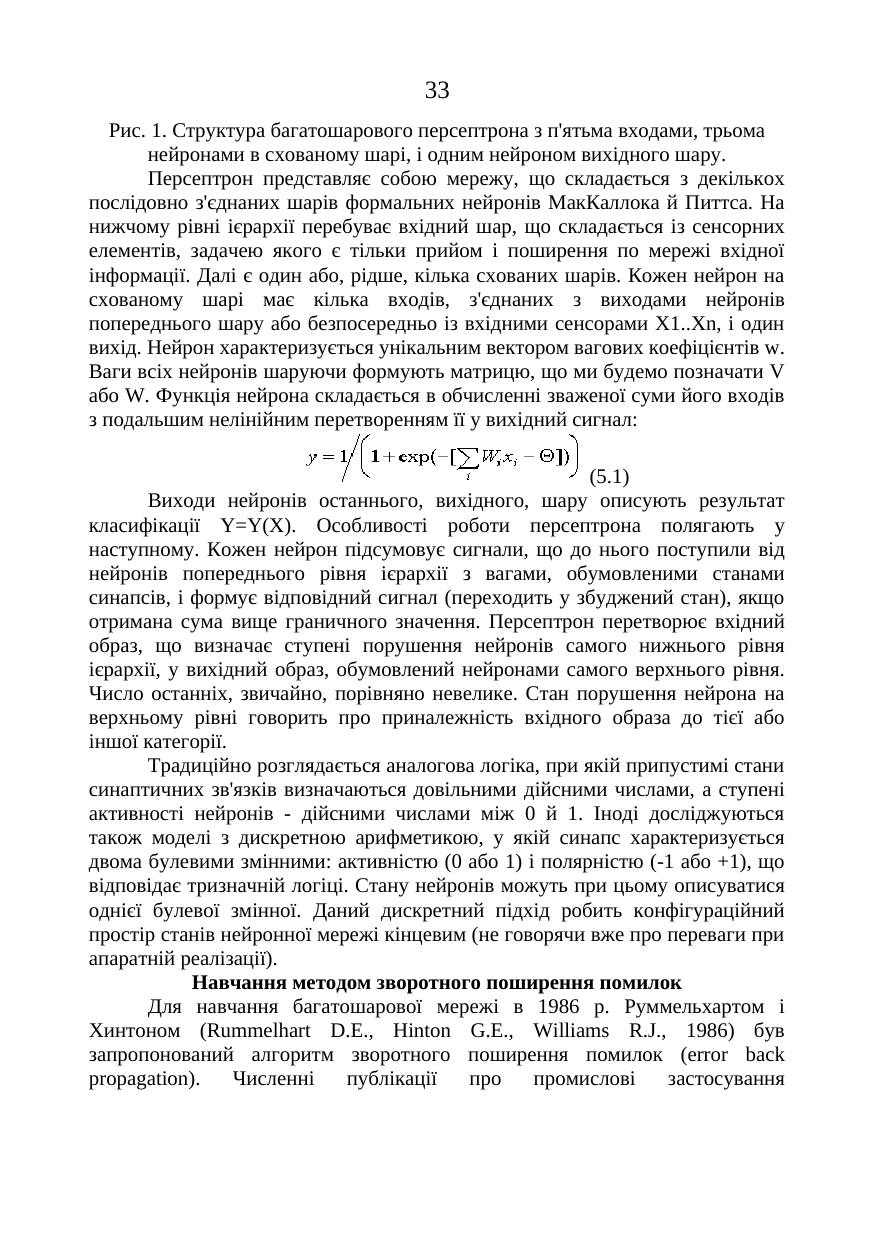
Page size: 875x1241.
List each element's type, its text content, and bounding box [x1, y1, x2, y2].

picture [303, 431, 584, 484]
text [89, 994, 785, 1090]
text Персептрон представляє собою мережу, що складається з декількох послідовно з'єднаних шарів формальних нейронів МакКаллока й Питтса. На нижчому рівні ієрархії перебуває вхідний шар, що складається із сенсорних елементів, задачею якого є тільки прийом і поширення по мережі вхідної інформації. Далі є один або, рідше, кілька схованих шарів. Кожен нейрон на схованому шарі має кілька входів, з'єднаних з виходами нейронів попереднього шару або безпосередньо із вхідними сенсорами X1..Xn, і один вихід. Нейрон характеризується унікальним вектором вагових коефіцієнтів w. Ваги всіх нейронів шаруючи формують матрицю, що ми будемо позначати V або W. Функція нейрона складається в обчисленні зваженої суми його входів з подальшим нелінійним перетворенням її у вихідний сигнал: [89, 166, 785, 431]
text Навчання методом зворотного поширення помилок [89, 970, 785, 994]
text Традиційно розглядається аналогова логіка, при якій припустимі стани синаптичних зв'язків визначаються довільними дійсними числами, а ступені активності нейронів - дійсними числами між 0 й 1. Іноді досліджуються також моделі з дискретною арифметикою, у якій синапс характеризується двома булевими змінними: активністю (0 або 1) і полярністю (-1 або +1), що відповідає тризначній логіці. Стану нейронів можуть при цьому описуватися однієї булевої змінної. Даний дискретний підхід робить конфігураційний простір станів нейронної мережі кінцевим (не говорячи вже про переваги при апаратній реалізації). [89, 753, 785, 970]
text Виходи нейронів останнього, вихідного, шару описують результат класифікації Y=Y(X). Особливості роботи персептрона полягають у наступному. Кожен нейрон підсумовує сигнали, що до нього поступили від нейронів попереднього рівня ієрархії з вагами, обумовленими станами синапсів, і формує відповідний сигнал (переходить у збуджений стан), якщо отримана сума вище граничного значення. Персептрон перетворює вхідний образ, що визначає ступені порушення нейронів самого нижнього рівня ієрархії, у вихідний образ, обумовлений нейронами самого верхнього рівня. Число останніх, звичайно, порівняно невелике. Стан порушення нейрона на верхньому рівні говорить про приналежність вхідного образа до тієї або іншої категорії. [89, 488, 785, 753]
text Рис. 1. Структура багатошарового персептрона з п'ятьма входами, трьома нейронами в схованому шарі, і одним нейроном вихідного шару. [89, 118, 785, 166]
